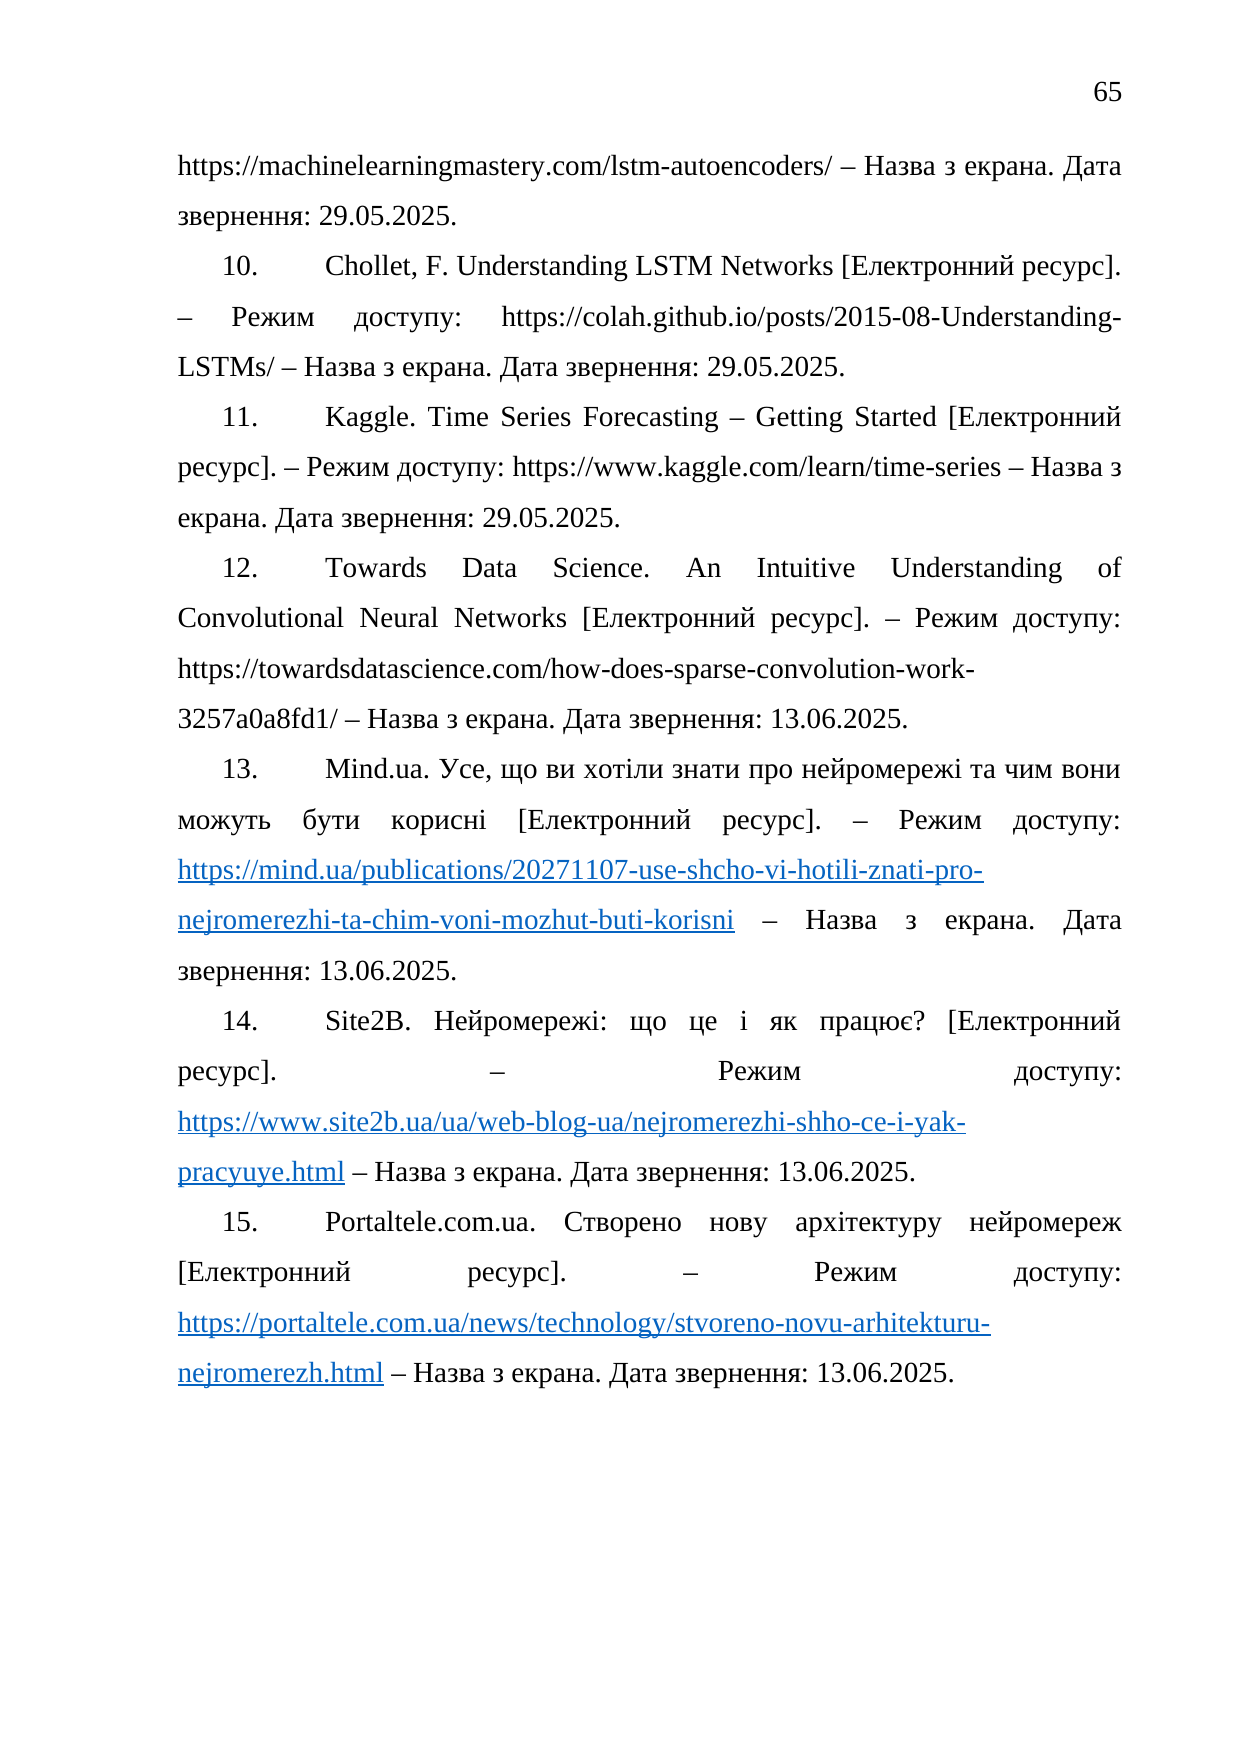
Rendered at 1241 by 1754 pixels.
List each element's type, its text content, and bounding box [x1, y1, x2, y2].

list Portaltele.com.ua. Створено нову архітектуру нейромереж [Електронний ресурс]. – Режим доступу: https://portaltele.com.ua/news/technology/stvoreno-novu-arhitekturu-nejromerezh.html – Назва з екрана. Дата звернення: 13.06.2025. [177, 1204, 1122, 1389]
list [177, 148, 1122, 232]
list Chollet, F. Understanding LSTM Networks [Електронний ресурс]. – Режим доступу: https://colah.github.io/posts/2015-08-Understanding-LSTMs/ – Назва з екрана. Дата звернення: 29.05.2025. [177, 248, 1122, 382]
list Site2B. Нейромережі: що це і як працює? [Електронний ресурс]. – Режим доступу: https://www.site2b.ua/ua/web-blog-ua/nejromerezhi-shho-ce-i-yak-pracyuye.html – Назва з екрана. Дата звернення: 13.06.2025. [177, 1003, 1122, 1187]
list Towards Data Science. An Intuitive Understanding of Convolutional Neural Networks [Електронний ресурс]. – Режим доступу: https://towardsdatascience.com/how-does-sparse-convolution-work-3257a0a8fd1/ – Назва з екрана. Дата звернення: 13.06.2025. [177, 550, 1122, 735]
list Mind.ua. Усе, що ви хотіли знати про нейромережі та чим вони можуть бути корисні [Електронний ресурс]. – Режим доступу: https://mind.ua/publications/20271107-use-shcho-vi-hotili-znati-pro-nejromerezhi-ta-chim-voni-mozhut-buti-korisni – Назва з екрана. Дата звернення: 13.06.2025. [177, 751, 1122, 986]
list Kaggle. Time Series Forecasting – Getting Started [Електронний ресурс]. – Режим доступу: https://www.kaggle.com/learn/time-series – Назва з екрана. Дата звернення: 29.05.2025. [177, 399, 1122, 533]
